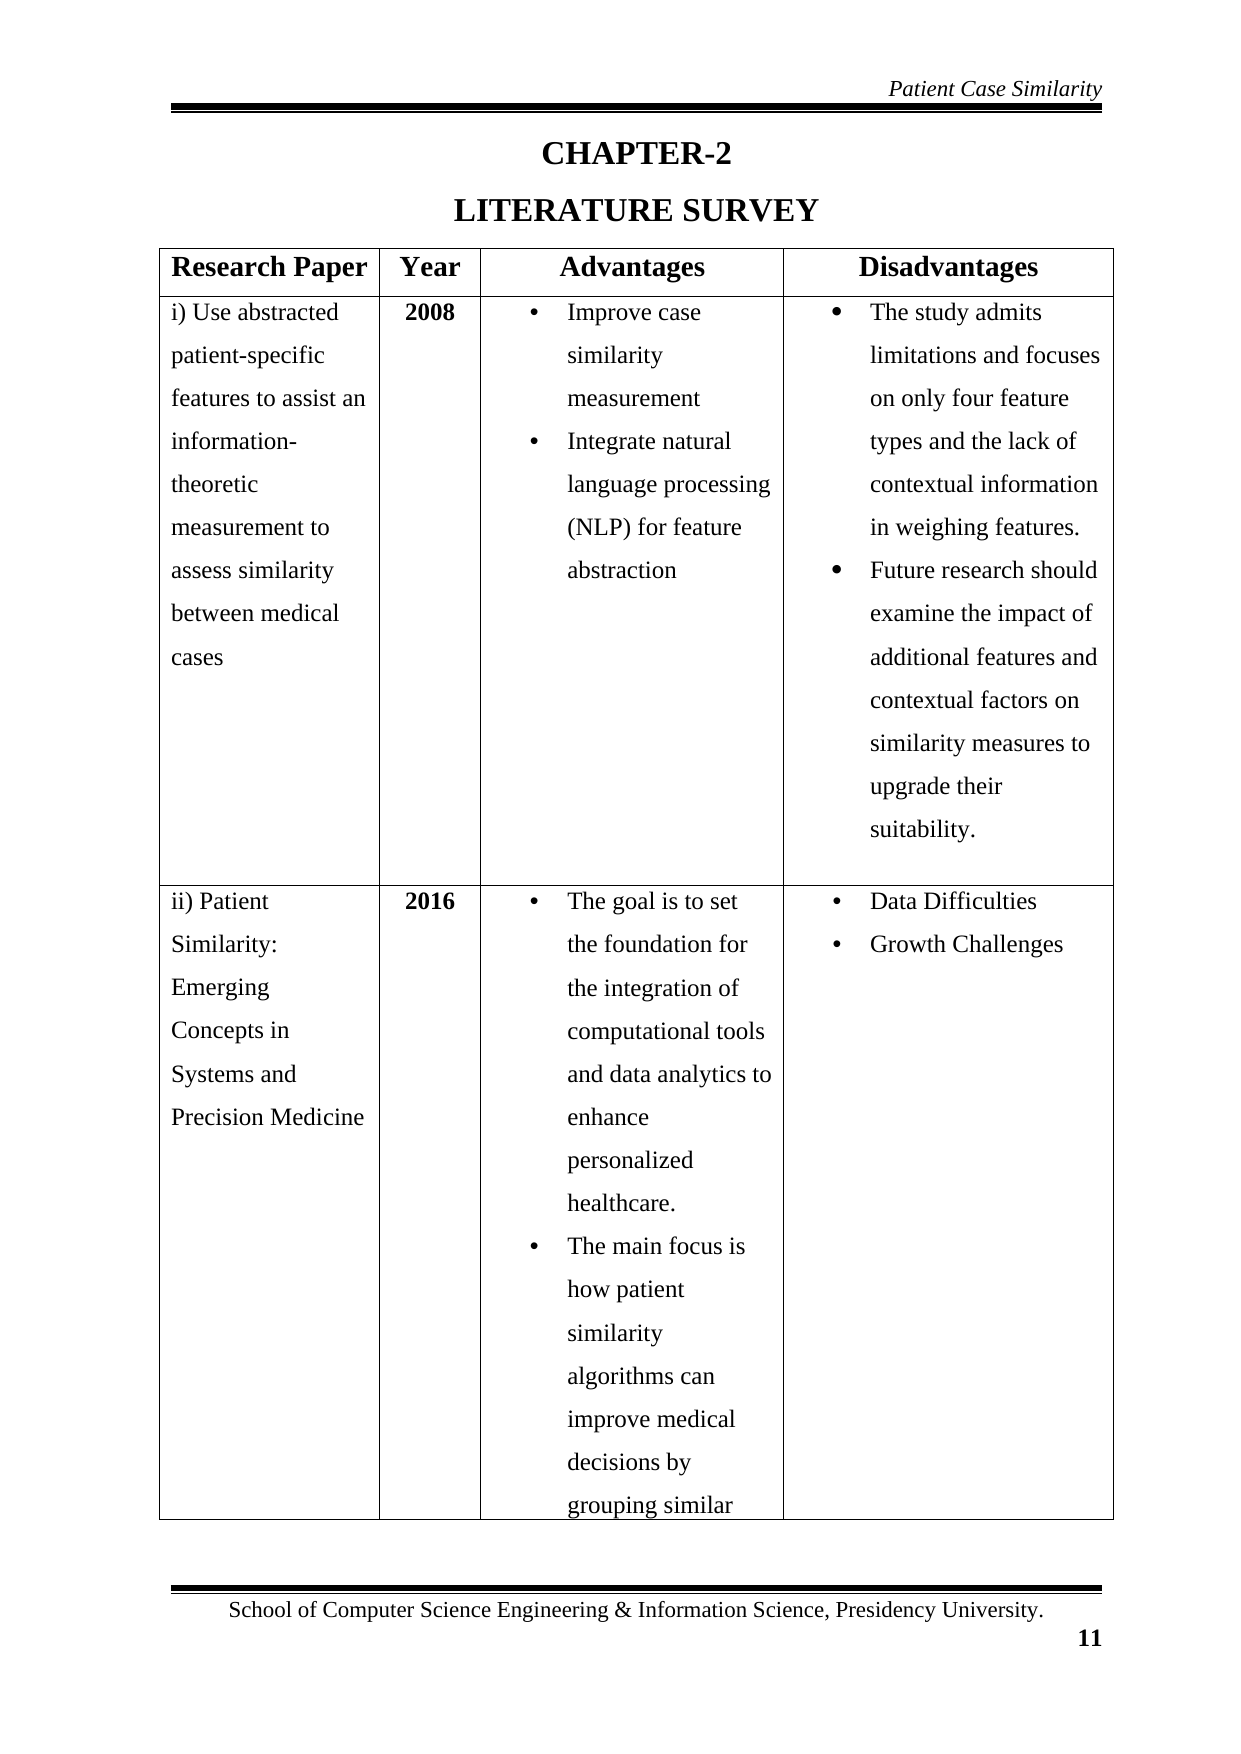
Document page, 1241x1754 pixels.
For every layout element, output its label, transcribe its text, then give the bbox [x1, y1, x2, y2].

table_header Research Paper [160, 249, 379, 296]
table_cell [784, 886, 1113, 1519]
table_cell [481, 886, 783, 1519]
text CHAPTER-2 [171, 133, 1102, 171]
table_header Advantages [481, 249, 783, 296]
text LITERATURE SURVEY [171, 190, 1102, 229]
table_cell The study admits limitations and focuses on only four feature types and the lack of contextual information in weighing features. Future research should examine the impact of additional features and contextual factors on similarity measures to upgrade their suitability. [784, 297, 1113, 885]
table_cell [160, 886, 379, 1519]
table_cell 2016 [380, 886, 480, 1519]
table_cell Improve case similarity measurement Integrate natural language processing (NLP) for feature abstraction [481, 297, 783, 885]
table_header Disadvantages [784, 249, 1113, 296]
table_cell 2008 [380, 297, 480, 885]
table_header Year [380, 249, 480, 296]
table_cell i) Use abstracted patient-specific features to assist an information-theoretic measurement to assess similarity between medical cases [160, 297, 379, 885]
